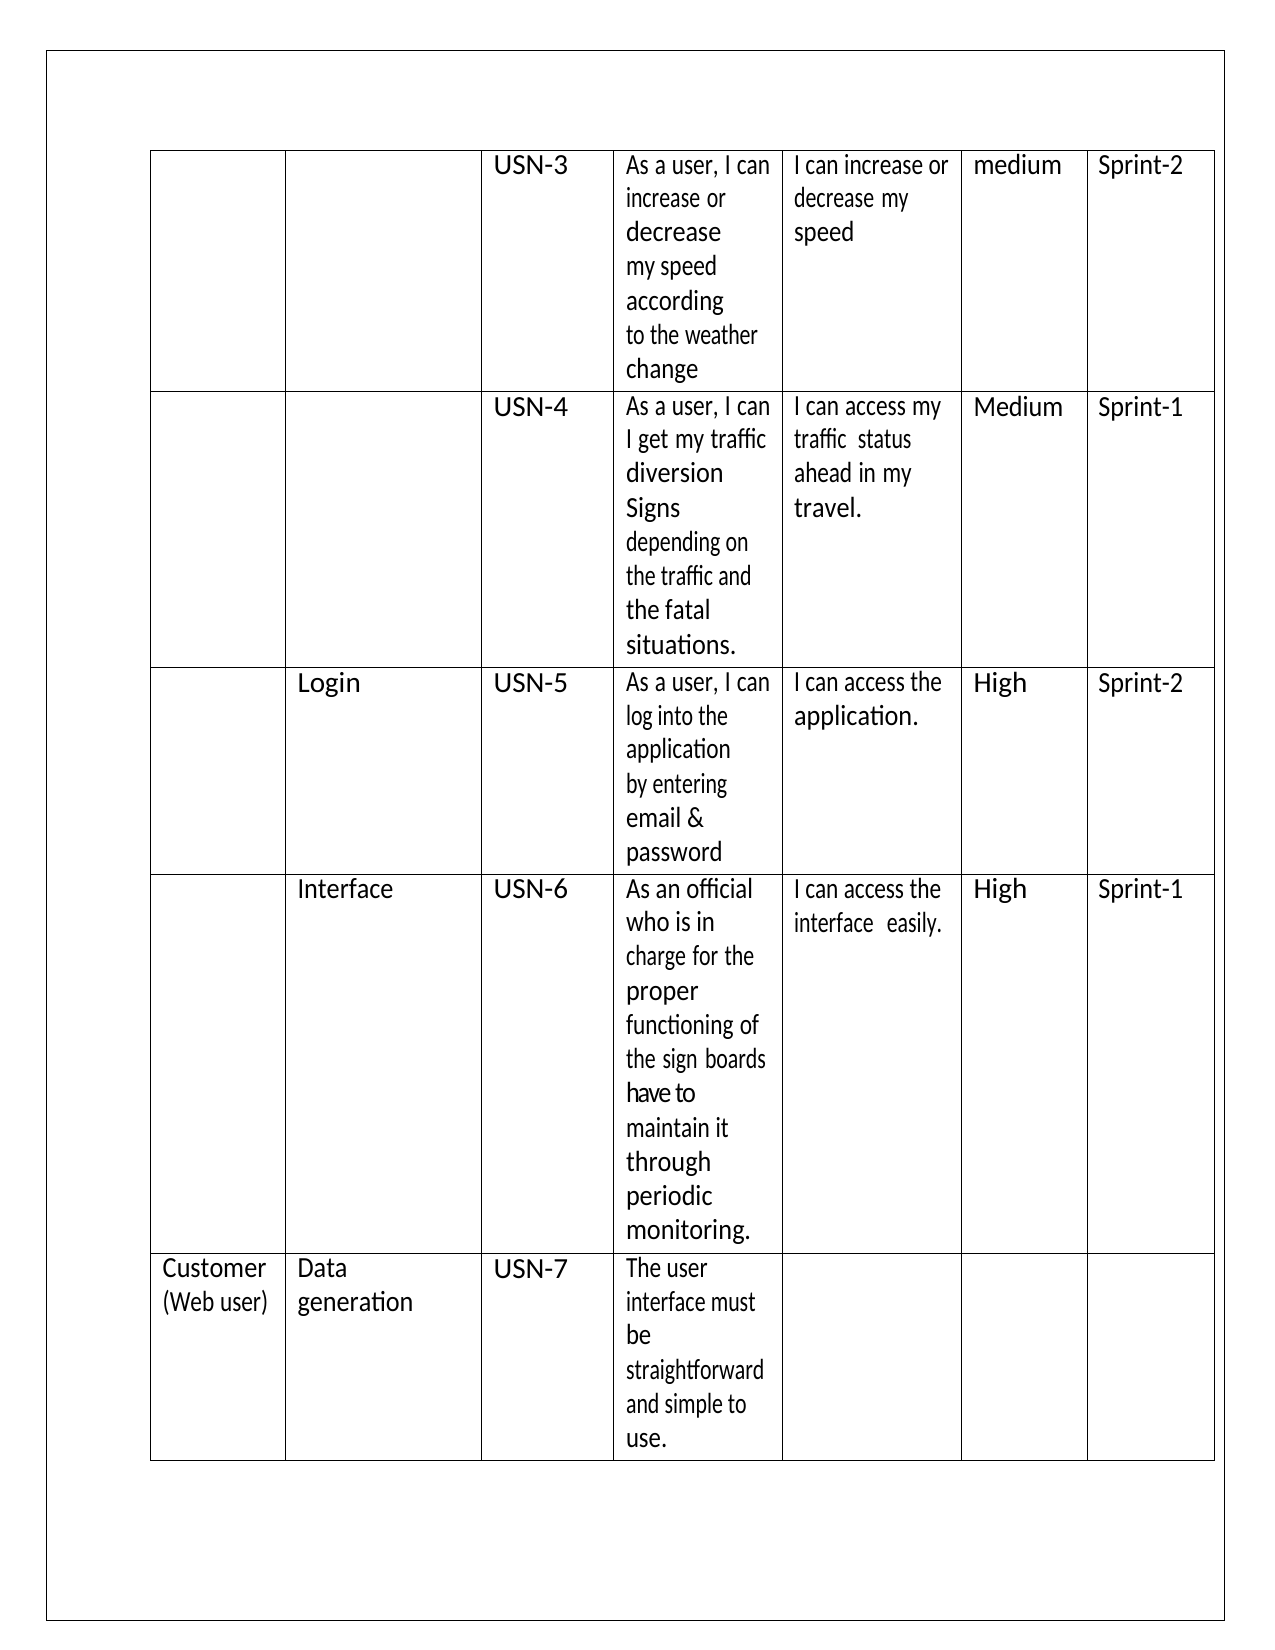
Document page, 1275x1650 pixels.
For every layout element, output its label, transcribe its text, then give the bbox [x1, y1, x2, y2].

table_cell As an official who is in charge for the proper functioning of the sign boards have to maintain it through periodic monitoring. [614, 875, 782, 1253]
table_header medium [962, 151, 1087, 391]
table_cell The user interface must be straightforward and simple to use. [614, 1254, 782, 1460]
table_cell Login [286, 668, 481, 874]
table_cell High [962, 668, 1087, 874]
table_header Sprint-2 [1088, 151, 1214, 391]
table_cell [151, 392, 285, 667]
table_cell USN-6 [482, 875, 613, 1253]
table_cell Sprint-1 [1088, 875, 1214, 1253]
table_cell [1088, 1254, 1214, 1460]
table_cell I can access the application. [783, 668, 961, 874]
table_cell Sprint-2 [1088, 668, 1214, 874]
table_cell USN-5 [482, 668, 613, 874]
table_cell Medium [962, 392, 1087, 667]
table_cell USN-7 [482, 1254, 613, 1460]
table_cell I can access my traffic status ahead in my travel. [783, 392, 961, 667]
table_cell High [962, 875, 1087, 1253]
table_header [151, 151, 285, 391]
table_cell As a user, I can log into the application by entering email & password [614, 668, 782, 874]
table_cell Interface [286, 875, 481, 1253]
table_cell [962, 1254, 1087, 1460]
table_cell [151, 875, 285, 1253]
table_header I can increase or decrease my speed [783, 151, 961, 391]
table_header [286, 151, 481, 391]
table_cell Data generation [286, 1254, 481, 1460]
table_cell [783, 1254, 961, 1460]
table_header As a user, I can increase or decrease my speed according to the weather change [614, 151, 782, 391]
table_cell [151, 668, 285, 874]
table_cell Sprint-1 [1088, 392, 1214, 667]
table_cell As a user, I can I get my traffic diversion Signs depending on the traffic and the fatal situations. [614, 392, 782, 667]
table_header USN-3 [482, 151, 613, 391]
table_cell USN-4 [482, 392, 613, 667]
table_cell [286, 392, 481, 667]
table_cell I can access the interface easily. [783, 875, 961, 1253]
table_cell Customer (Web user) [151, 1254, 285, 1460]
